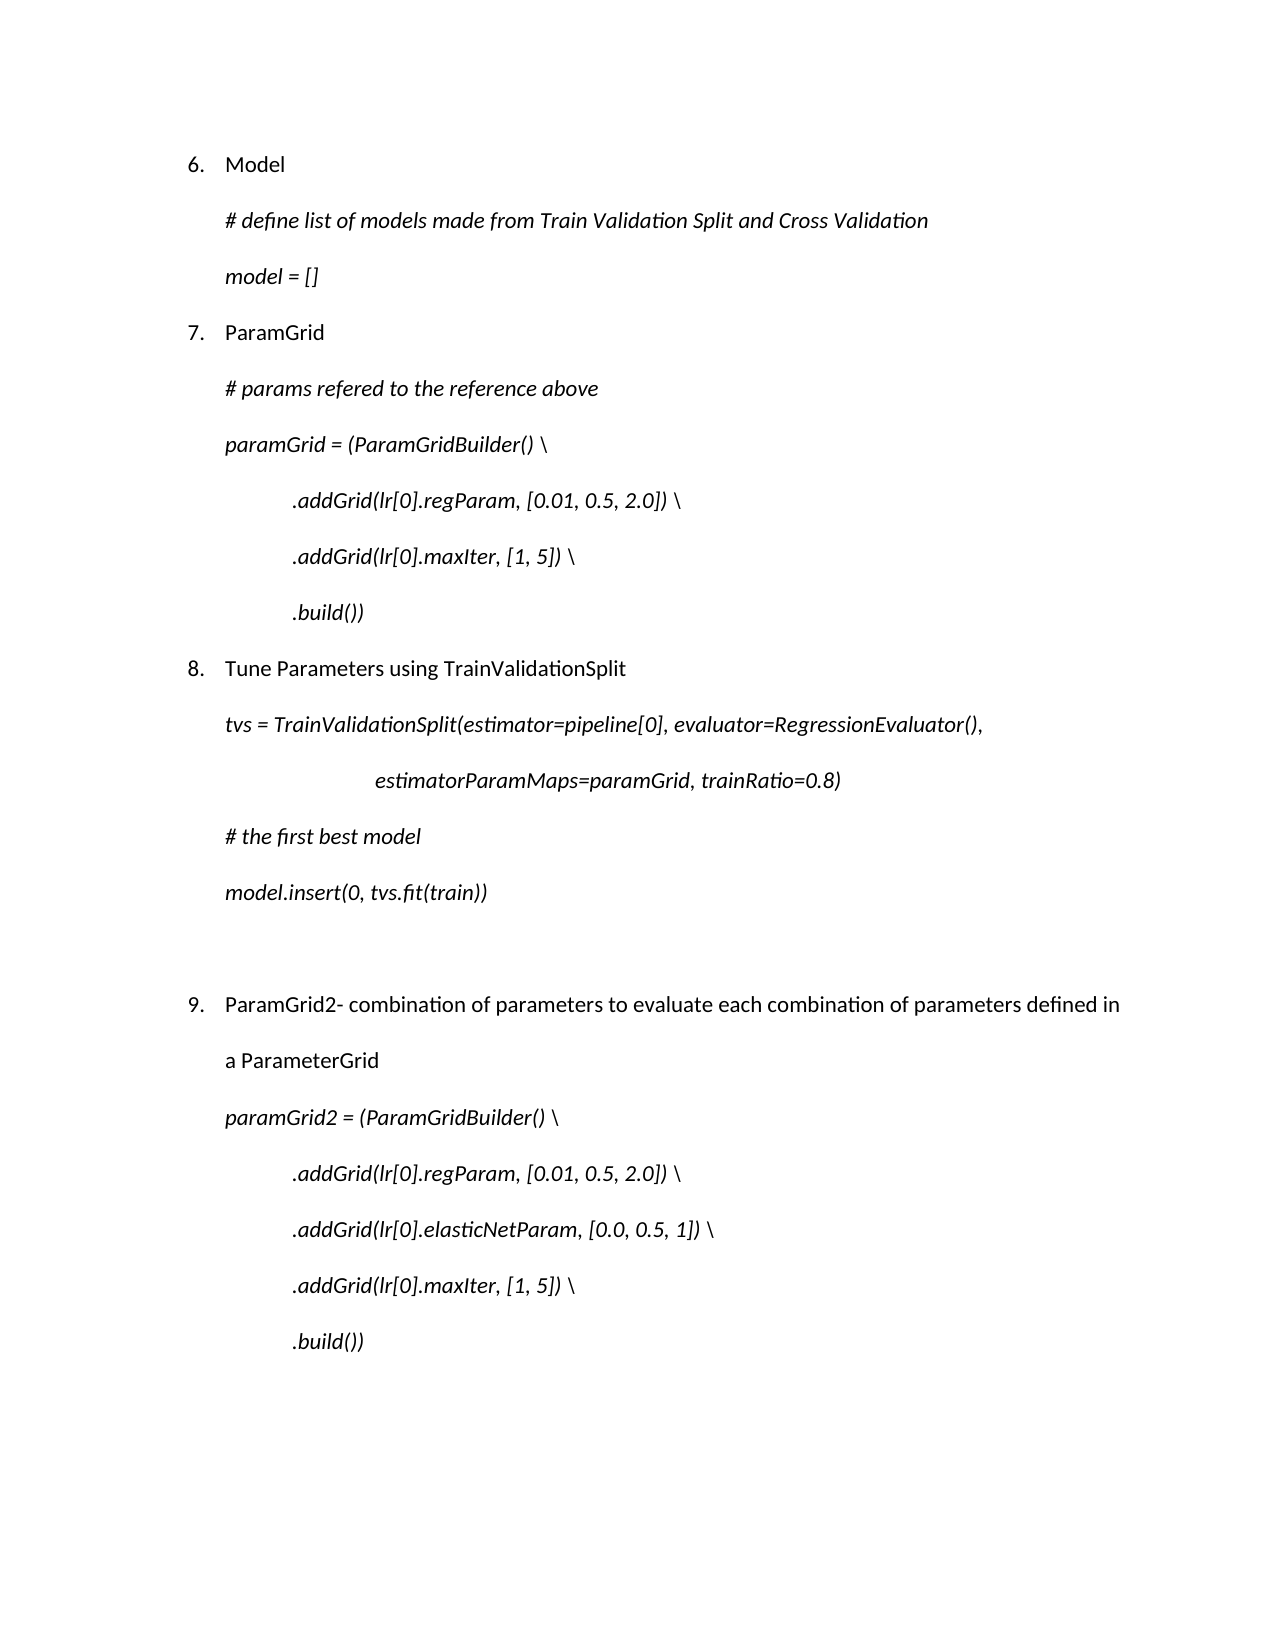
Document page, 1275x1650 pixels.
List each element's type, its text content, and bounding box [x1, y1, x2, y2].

text .build()) [225, 1327, 1125, 1355]
text # define list of models made from Train Validation Split and Cross Validation [225, 206, 1125, 234]
list Model [187, 150, 1125, 178]
list Tune Parameters using TrainValidationSplit [187, 654, 1125, 682]
text paramGrid2 = (ParamGridBuilder() \ [225, 1103, 1125, 1131]
text model.insert(0, tvs.fit(train)) [225, 878, 1125, 907]
text # params refered to the reference above [225, 374, 1125, 402]
text .addGrid(lr[0].elasticNetParam, [0.0, 0.5, 1]) \ [225, 1215, 1125, 1243]
list ParamGrid2- combination of parameters to evaluate each combination of parameters defined in a ParameterGrid [187, 991, 1125, 1075]
text .addGrid(lr[0].maxIter, [1, 5]) \ [225, 1271, 1125, 1299]
list ParamGrid [187, 318, 1125, 346]
text .addGrid(lr[0].maxIter, [1, 5]) \ [225, 542, 1125, 570]
text model = [] [225, 262, 1125, 290]
text tvs = TrainValidationSplit(estimator=pipeline[0], evaluator=RegressionEvaluator(), estimatorParamMaps=paramGrid, trainRatio=0.8) [225, 710, 1125, 794]
text .addGrid(lr[0].regParam, [0.01, 0.5, 2.0]) \ [225, 1159, 1125, 1187]
text paramGrid = (ParamGridBuilder() \ [225, 430, 1125, 458]
text .addGrid(lr[0].regParam, [0.01, 0.5, 2.0]) \ [225, 486, 1125, 514]
text .build()) [225, 598, 1125, 626]
text # the first best model [225, 822, 1125, 851]
